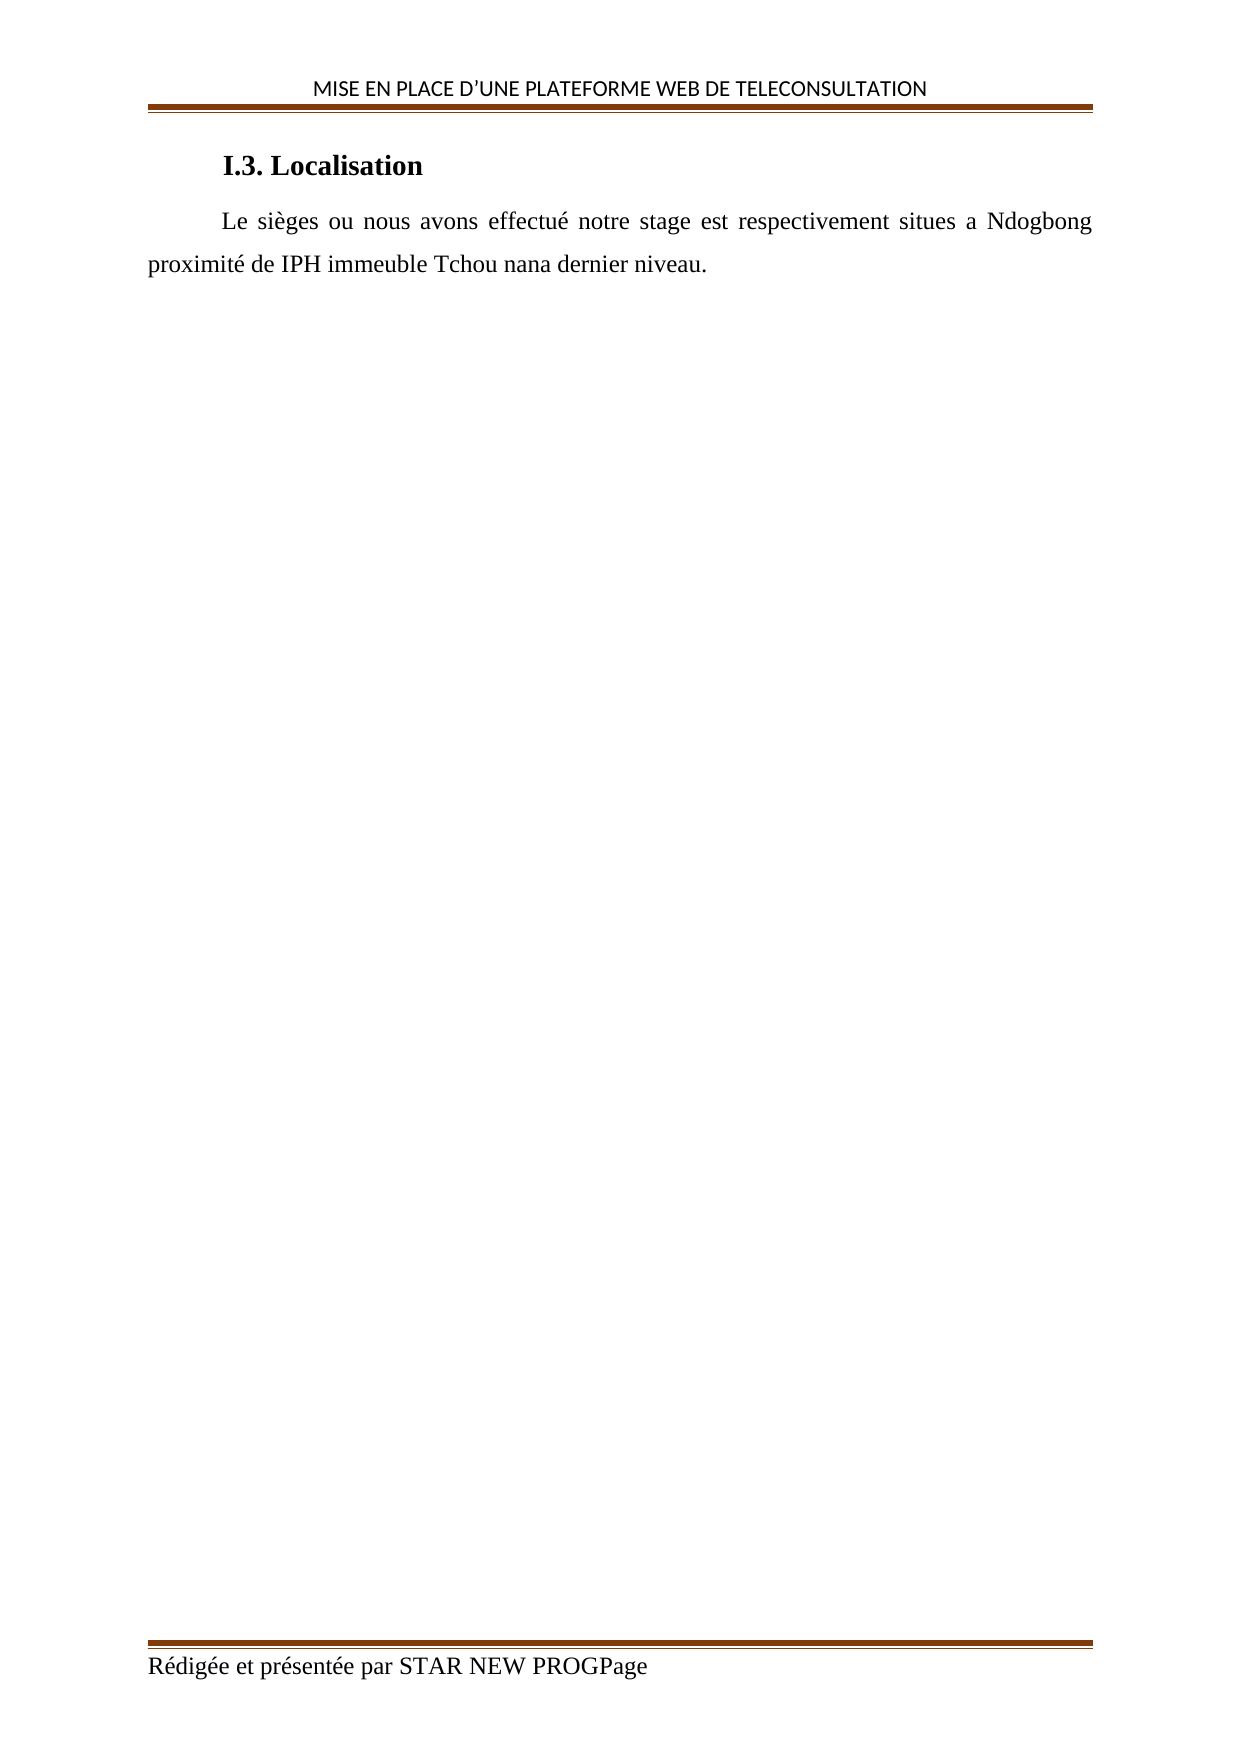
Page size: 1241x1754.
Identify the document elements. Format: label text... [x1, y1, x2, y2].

text Le sièges ou nous avons effectué notre stage est respectivement situes a Ndogbong proximité de IPH immeuble Tchou nana dernier niveau. [148, 206, 1093, 278]
subtitle I.3. Localisation [223, 148, 1093, 181]
